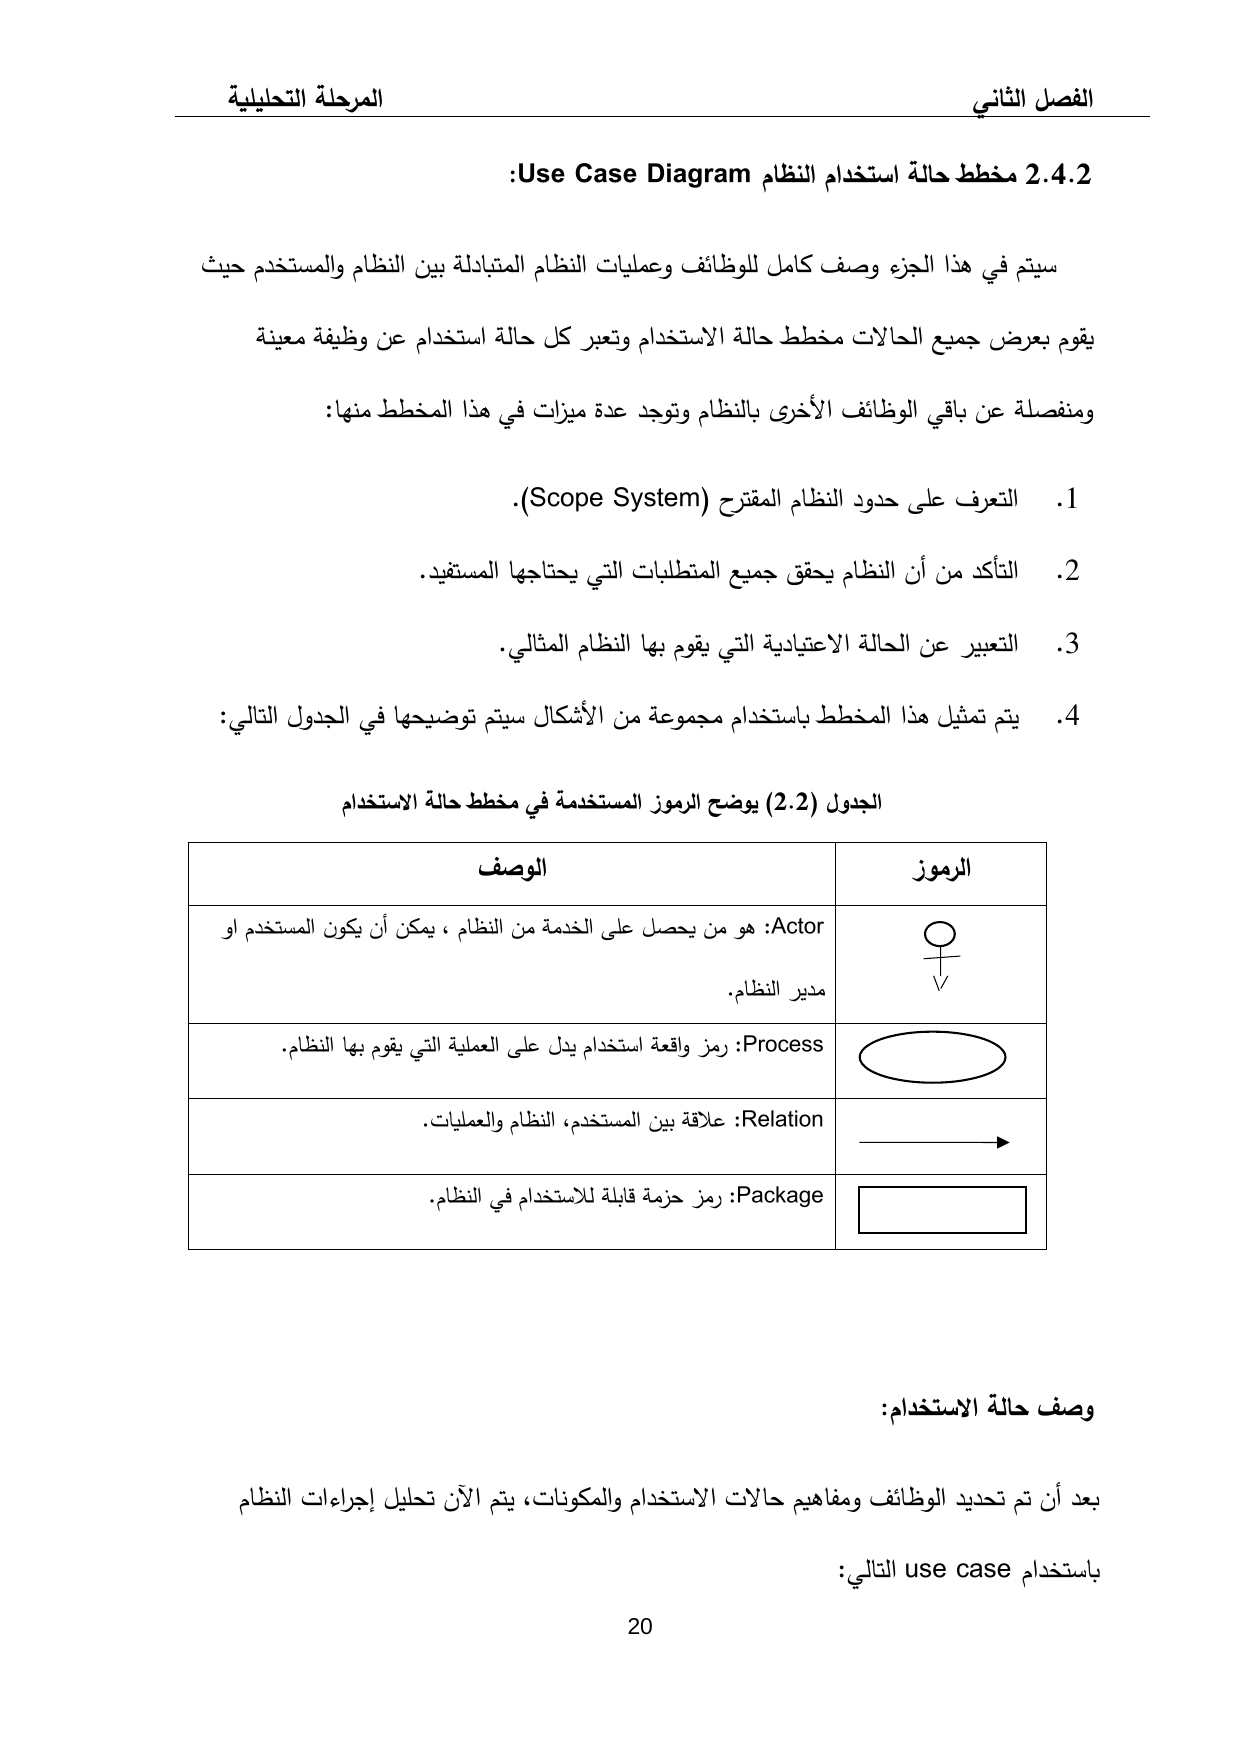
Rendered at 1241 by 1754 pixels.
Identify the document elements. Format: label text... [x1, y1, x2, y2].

list یتم تمثیل ھذا المخطط باستخدام مجموعة من الأشكال سیتم توضیحھا في الجدول التالي: [187, 691, 1055, 740]
table_cell Actor: هو من يحصل على الخدمة من النظام ، يمكن أن يكون المستخدم او مدير النظام. [189, 906, 835, 1023]
list التعرف على حدود النظام المقترح (Scope System). [187, 474, 1055, 522]
table_cell Process: رمز واقعة استخدام يدل على العملية التي يقوم بها النظام. [189, 1024, 835, 1098]
table_cell [836, 1175, 1046, 1249]
list التعبير عن الحالة الاعتیادیة التي یقوم بھا النظام المثالي. [187, 619, 1055, 667]
text 2.4.2 مخطط حالة استخدام النظام Use Case Diagram: [187, 150, 1092, 199]
table_cell [836, 906, 1046, 1023]
text سیتم في هذا الجزء وصف كامل للوظائف وعمليات النظام المتبادلة بین النظام والمستخدم حیث یقوم بعرض جمیع الحالات مخطط حالة الاستخدام وتعبر كل حالة استخدام عن وظيفة معینة ومنفصلة عن باقي الوظائف الأخرى بالنظام وتوجد عدة ميزات في ھذا المخطط منھا: [187, 240, 1092, 433]
table_cell Relation: علاقة بين المستخدم، النظام والعمليات. [189, 1099, 835, 1174]
table_cell [836, 1024, 1046, 1098]
list التأكد من أن النظام یحقق جمیع المتطلبات التي یحتاجھا المستفید. [187, 546, 1055, 595]
table_cell [836, 1099, 1046, 1174]
text الجدول (2.2) يوضح الرموز المستخدمة في مخطط حالة الاستخدام [187, 781, 1034, 822]
table_header الرموز [836, 843, 1046, 905]
text بعد أن تم تحديد الوظائف ومفاهيم حالات الاستخدام والمكونات، يتم الآن تحليل إجراءات النظام باستخدام use case التالي: [187, 1473, 1098, 1594]
table_cell Package: رمز حزمة قابلة للاستخدام في النظام. [189, 1175, 835, 1249]
table_header الوصف [189, 843, 835, 905]
text وصف حالة الاستخدام: [187, 1383, 1092, 1432]
